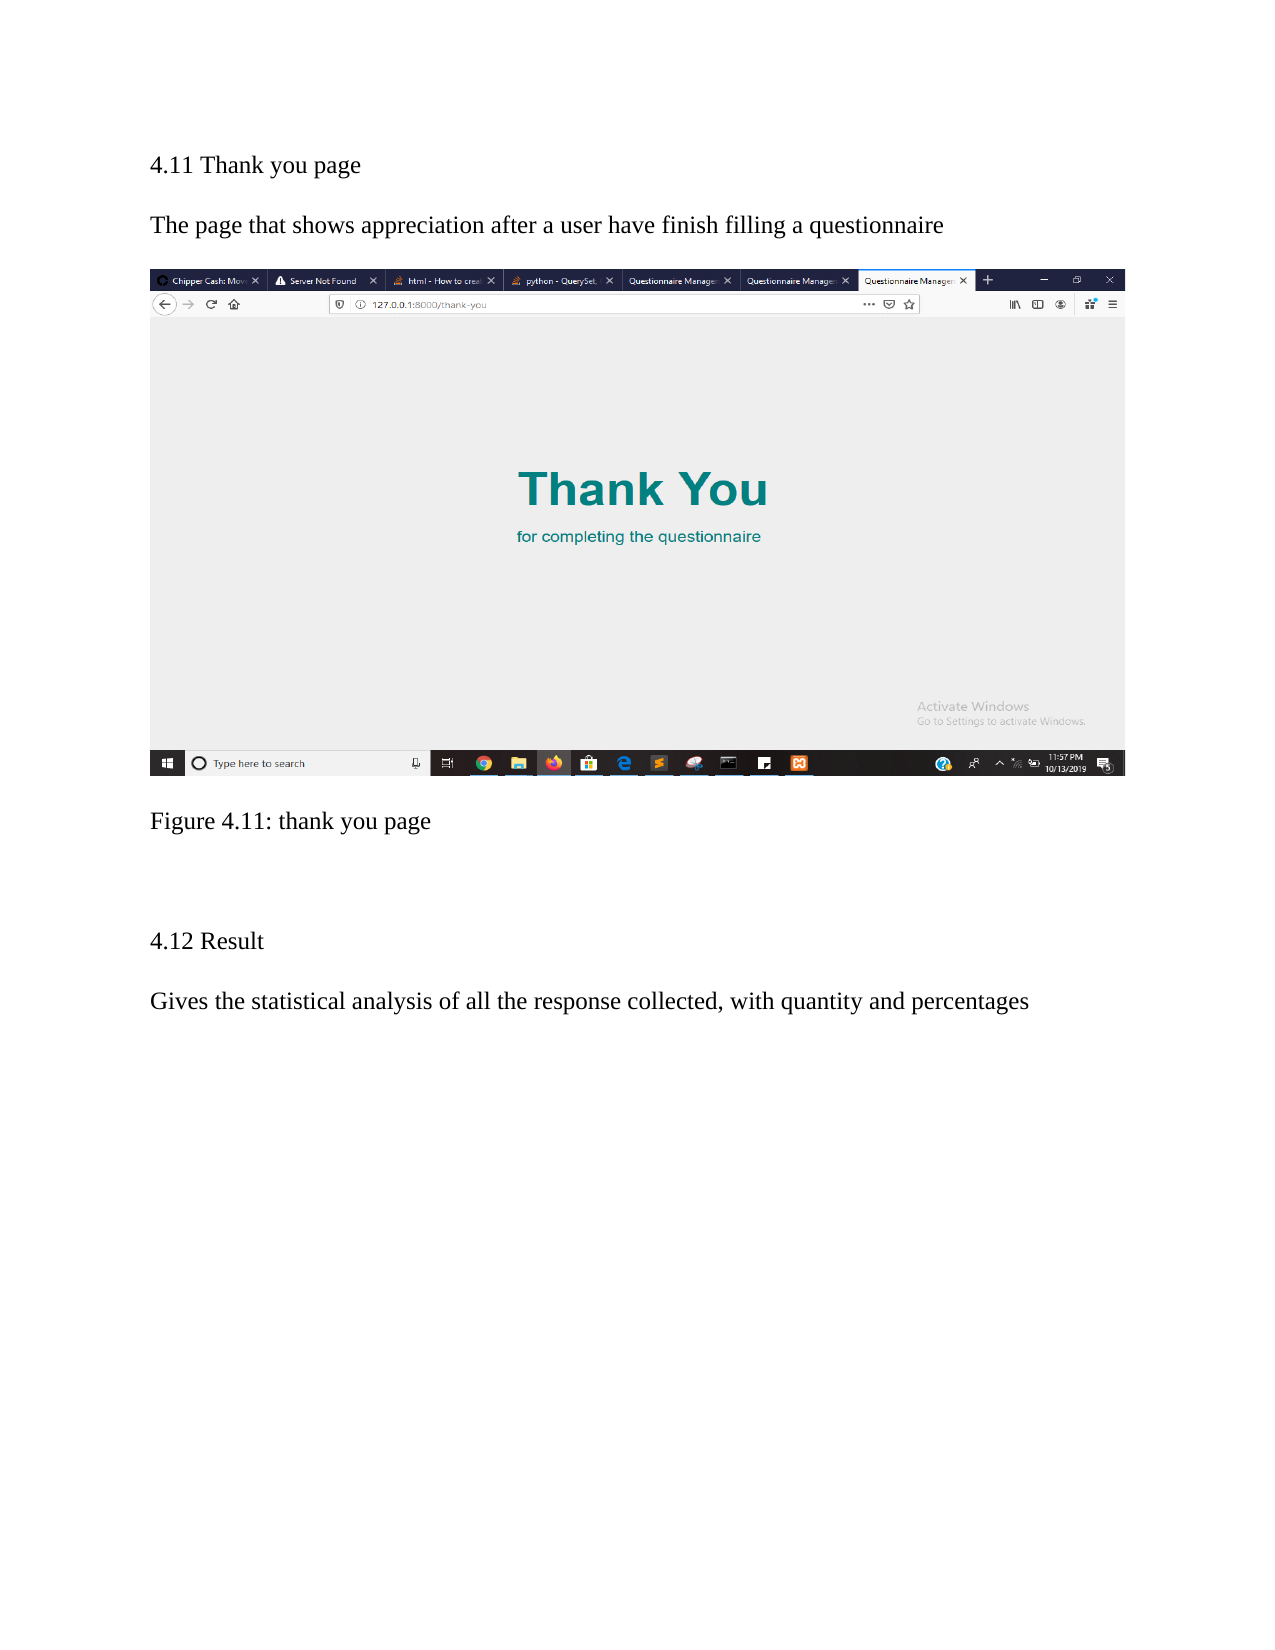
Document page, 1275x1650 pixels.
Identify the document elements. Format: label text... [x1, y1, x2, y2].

picture [150, 269, 1125, 776]
text The page that shows appreciation after a user have finish filling a questionnaire [150, 210, 1125, 238]
text 4.11 Thank you page [150, 150, 1125, 179]
text Figure 4.11: thank you page [150, 806, 1125, 835]
text Gives the statistical analysis of all the response collected, with quantity and percentages [150, 986, 1125, 1014]
text 4.12 Result [150, 926, 1125, 955]
